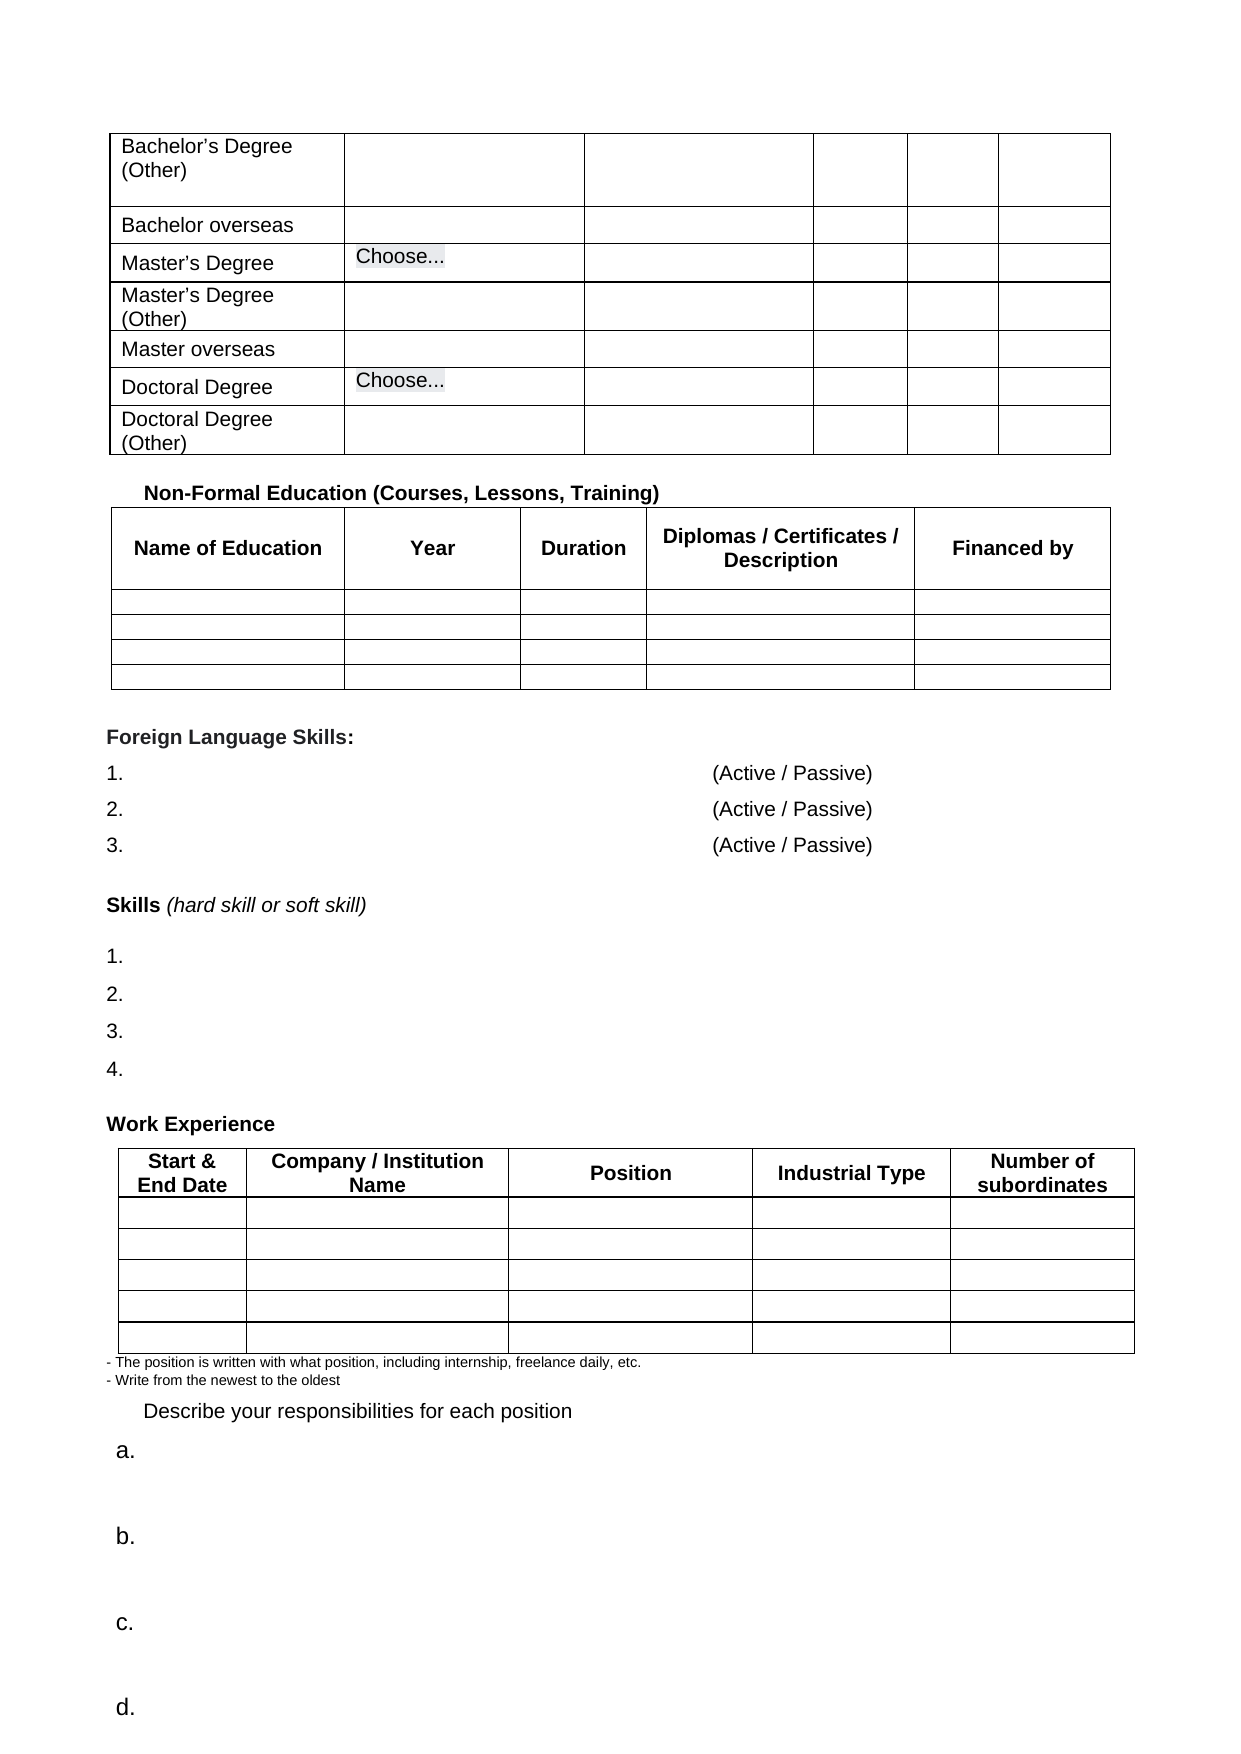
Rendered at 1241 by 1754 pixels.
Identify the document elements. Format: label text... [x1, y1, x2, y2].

table_cell Bachelor’s Degree (Other) [111, 134, 344, 206]
table_cell [951, 1198, 1134, 1228]
table_cell [345, 665, 520, 688]
table_cell [112, 615, 344, 638]
table_cell [951, 1229, 1134, 1259]
table_header Financed by [915, 508, 1110, 588]
table_cell [521, 640, 646, 663]
table_cell [345, 640, 520, 663]
table_cell [908, 244, 998, 281]
table_cell [119, 1323, 246, 1353]
table_cell [999, 406, 1110, 454]
table_cell Master’s Degree (Other) [111, 283, 344, 330]
table_cell [585, 244, 813, 281]
table_cell Master overseas [111, 331, 344, 367]
table_cell [753, 1260, 950, 1290]
table_cell [585, 331, 813, 367]
table_cell [814, 368, 907, 405]
table_cell [509, 1229, 752, 1259]
table_cell [345, 134, 584, 206]
table_cell [247, 1260, 508, 1290]
table_cell [908, 283, 998, 330]
table_cell [521, 590, 646, 613]
text 2. [106, 981, 1121, 1005]
table_cell Doctoral Degree (Other) [111, 406, 344, 454]
table_cell [247, 1323, 508, 1353]
table_cell [999, 207, 1110, 243]
table_cell [345, 207, 584, 243]
table_cell [753, 1229, 950, 1259]
table_cell [509, 1198, 752, 1228]
table_cell [119, 1229, 246, 1259]
text 3. [106, 1019, 1121, 1043]
text 1. [106, 943, 1121, 967]
table_cell [345, 368, 584, 405]
table_header Name of Education [112, 508, 344, 588]
text Skills (hard skill or soft skill) [106, 893, 1121, 917]
table_header Company / Institution Name [247, 1149, 508, 1196]
table_cell [753, 1198, 950, 1228]
text - Write from the newest to the oldest [106, 1372, 1121, 1388]
table_header Diplomas / Certificates / Description [647, 508, 914, 588]
text c. [116, 1608, 1121, 1635]
table_cell [908, 331, 998, 367]
table_cell [647, 615, 914, 638]
table_cell [647, 590, 914, 613]
table_cell [119, 1198, 246, 1228]
table_cell [345, 615, 520, 638]
table_cell [521, 615, 646, 638]
table_cell [915, 665, 1110, 688]
table_cell Bachelor overseas [111, 207, 344, 243]
table_header Start & End Date [119, 1149, 246, 1196]
table_cell [585, 283, 813, 330]
text a. [116, 1436, 1121, 1464]
text 4. [106, 1057, 1121, 1081]
table_cell [908, 406, 998, 454]
table_cell [951, 1260, 1134, 1290]
table_cell [753, 1323, 950, 1353]
table_cell [814, 283, 907, 330]
table_cell [345, 406, 584, 454]
table_header Industrial Type [753, 1149, 950, 1196]
text 2. (Active / Passive) [106, 797, 1121, 821]
table_cell [951, 1323, 1134, 1353]
table_cell [119, 1260, 246, 1290]
text Foreign Language Skills: [106, 725, 1121, 749]
table_cell [915, 615, 1110, 638]
table_header Number of subordinates [951, 1149, 1134, 1196]
table_cell [345, 283, 584, 330]
table_header Position [509, 1149, 752, 1196]
table_cell [247, 1229, 508, 1259]
text Work Experience [106, 1112, 1121, 1136]
table_cell [345, 331, 584, 367]
table_cell [112, 590, 344, 613]
table_cell Doctoral Degree [111, 368, 344, 405]
table_cell [999, 244, 1110, 281]
table_cell [908, 207, 998, 243]
table_cell [509, 1291, 752, 1321]
table_cell [951, 1291, 1134, 1321]
table_cell [112, 665, 344, 688]
table_cell [585, 368, 813, 405]
text - The position is written with what position, including internship, freelance daily, etc. [106, 1354, 1121, 1371]
table_cell [509, 1260, 752, 1290]
table_cell [112, 640, 344, 663]
table_cell Master’s Degree [111, 244, 344, 281]
table_cell [814, 331, 907, 367]
table_cell [814, 406, 907, 454]
text Non-Formal Education (Courses, Lessons, Training) [144, 481, 1121, 505]
table_cell [999, 368, 1110, 405]
table_cell [119, 1291, 246, 1321]
table_cell [247, 1198, 508, 1228]
table_cell [647, 640, 914, 663]
table_cell [585, 134, 813, 206]
table_cell [915, 590, 1110, 613]
table_cell [753, 1291, 950, 1321]
table_cell [585, 406, 813, 454]
text d. [116, 1693, 1121, 1721]
table_cell [999, 283, 1110, 330]
table_cell [345, 590, 520, 613]
table_cell [908, 134, 998, 206]
text 1. (Active / Passive) [106, 761, 1121, 785]
table_cell [814, 207, 907, 243]
table_cell [509, 1323, 752, 1353]
table_cell [999, 134, 1110, 206]
text Describe your responsibilities for each position [143, 1399, 1121, 1423]
table_cell [585, 207, 813, 243]
table_cell [521, 665, 646, 688]
text 3. (Active / Passive) [106, 833, 1121, 857]
table_cell [915, 640, 1110, 663]
table_cell [814, 244, 907, 281]
table_cell [247, 1291, 508, 1321]
table_cell [345, 244, 584, 281]
table_cell [814, 134, 907, 206]
table_header Year [345, 508, 520, 588]
table_cell [647, 665, 914, 688]
table_cell [908, 368, 998, 405]
text b. [116, 1522, 1121, 1549]
table_cell [999, 331, 1110, 367]
table_header Duration [521, 508, 646, 588]
